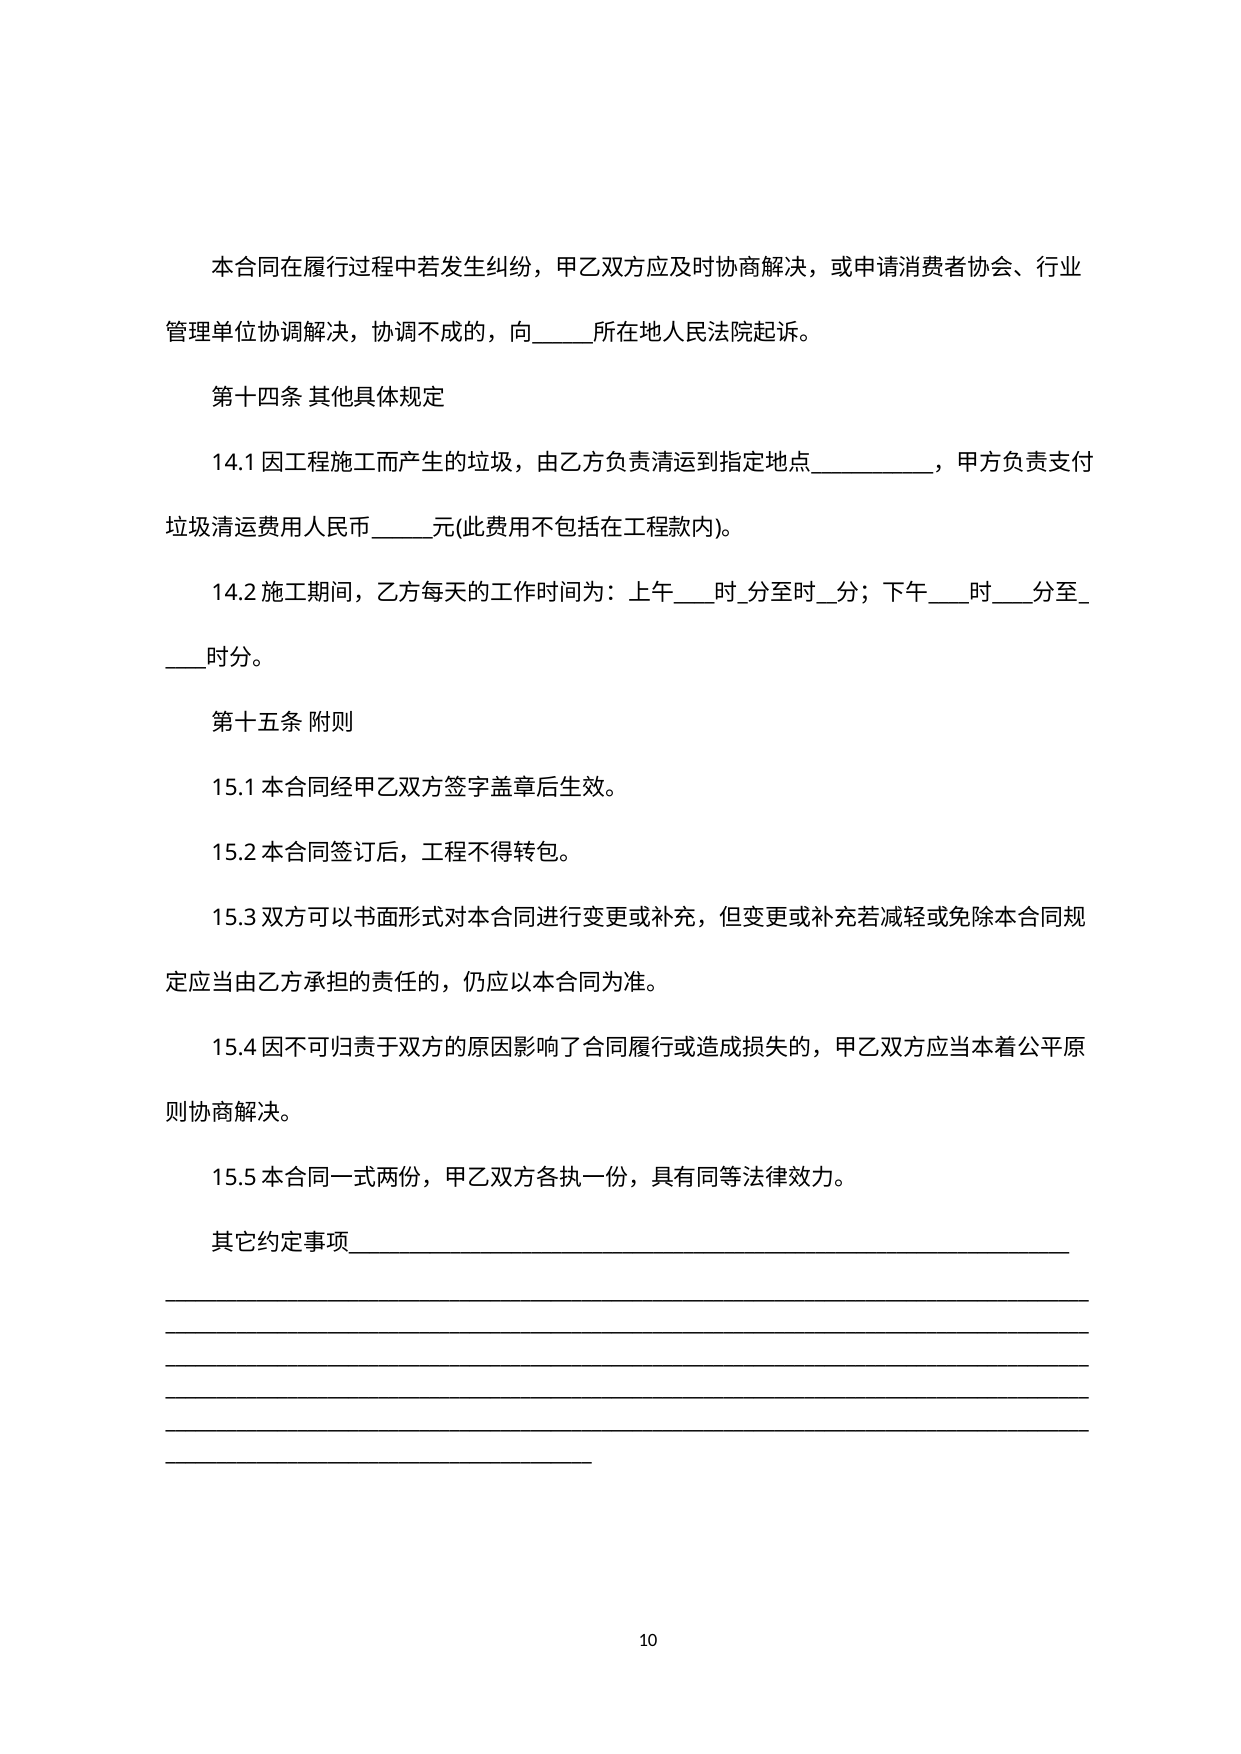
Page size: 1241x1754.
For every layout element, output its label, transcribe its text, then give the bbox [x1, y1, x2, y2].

list 15.5本合同一式两份，甲乙双方各执一份，具有同等法律效力。 [165, 1143, 1098, 1208]
list 本合同在履行过程中若发生纠纷，甲乙双方应及时协商解决，或申请消费者协会、行业管理单位协调解决，协调不成的，向______所在地人民法院起诉。 [165, 233, 1098, 363]
list 15.3双方可以书面形式对本合同进行变更或补充，但变更或补充若减轻或免除本合同规定应当由乙方承担的责任的，仍应以本合同为准。 [165, 883, 1098, 1013]
list 15.2本合同签订后，工程不得转包。 [165, 818, 1098, 883]
list 15.1本合同经甲乙双方签字盖章后生效。 [165, 753, 1098, 818]
list 14.2施工期间，乙方每天的工作时间为：上午____时_分至时__分；下午____时____分至_____时分。 [165, 558, 1098, 688]
list 15.4因不可归责于双方的原因影响了合同履行或造成损失的，甲乙双方应当本着公平原则协商解决。 [165, 1013, 1098, 1143]
text 第十四条 其他具体规定 [165, 363, 1098, 428]
list 14.1因工程施工而产生的垃圾，由乙方负责清运到指定地点____________，甲方负责支付垃圾清运费用人民币______元(此费用不包括在工程款内)。 [165, 428, 1098, 558]
text 第十五条 附则 [165, 688, 1098, 753]
list 其它约定事项_______________________________________________________________________ [165, 1208, 1098, 1273]
list _________________________________________________________________________________________________________________________________________________________________________________________________________________________________________________________________________________________________________________________________________________________________________________________________________________________________________________________________________________________________________________ [165, 1273, 1098, 1468]
